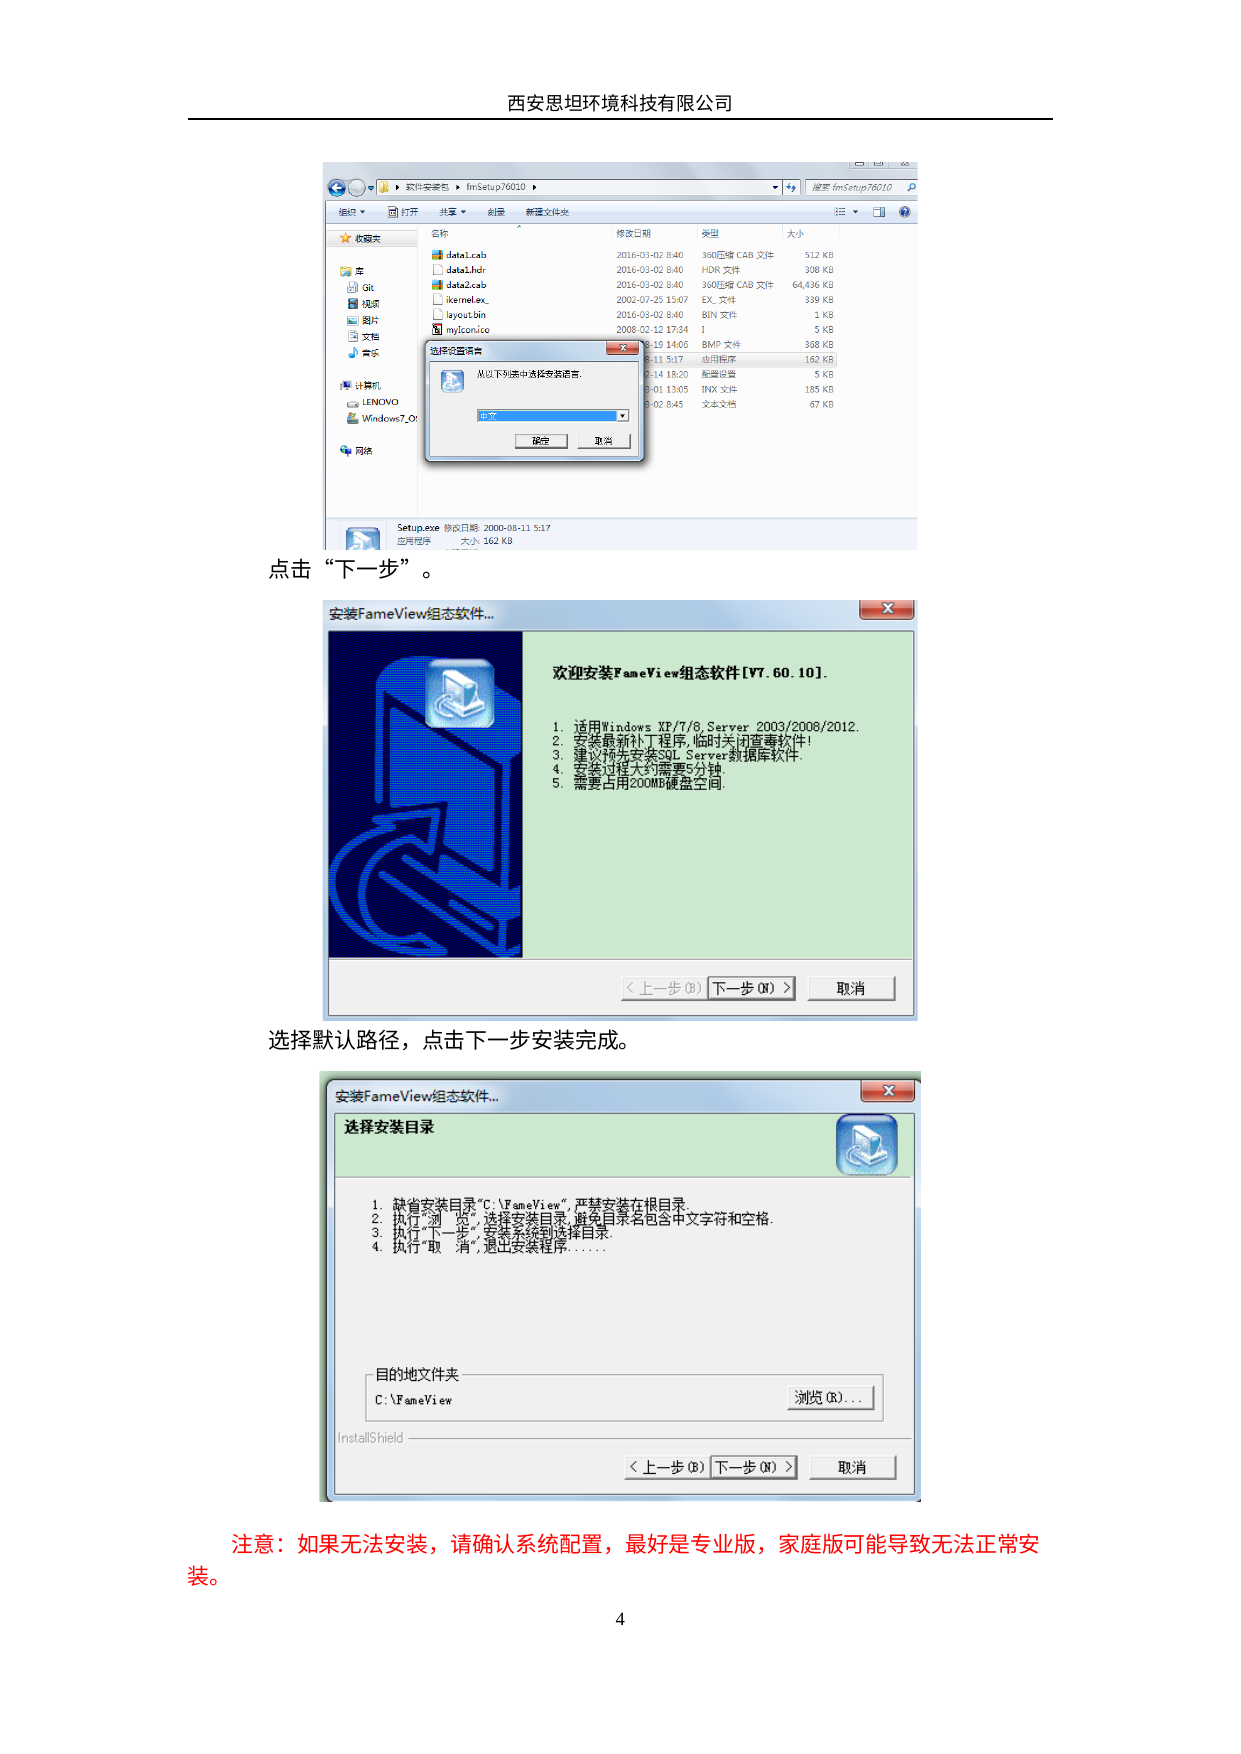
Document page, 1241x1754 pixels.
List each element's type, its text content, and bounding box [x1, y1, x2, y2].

picture [322, 600, 918, 1021]
text 注意：如果无法安装，请确认系统配置，最好是专业版，家庭版可能导致无法正常安装。 [187, 1526, 1053, 1591]
picture [319, 1071, 921, 1502]
picture [322, 162, 918, 550]
list 点击“下一步”。 [225, 552, 1053, 584]
list 选择默认路径，点击下一步安装完成。 [225, 1023, 1053, 1055]
